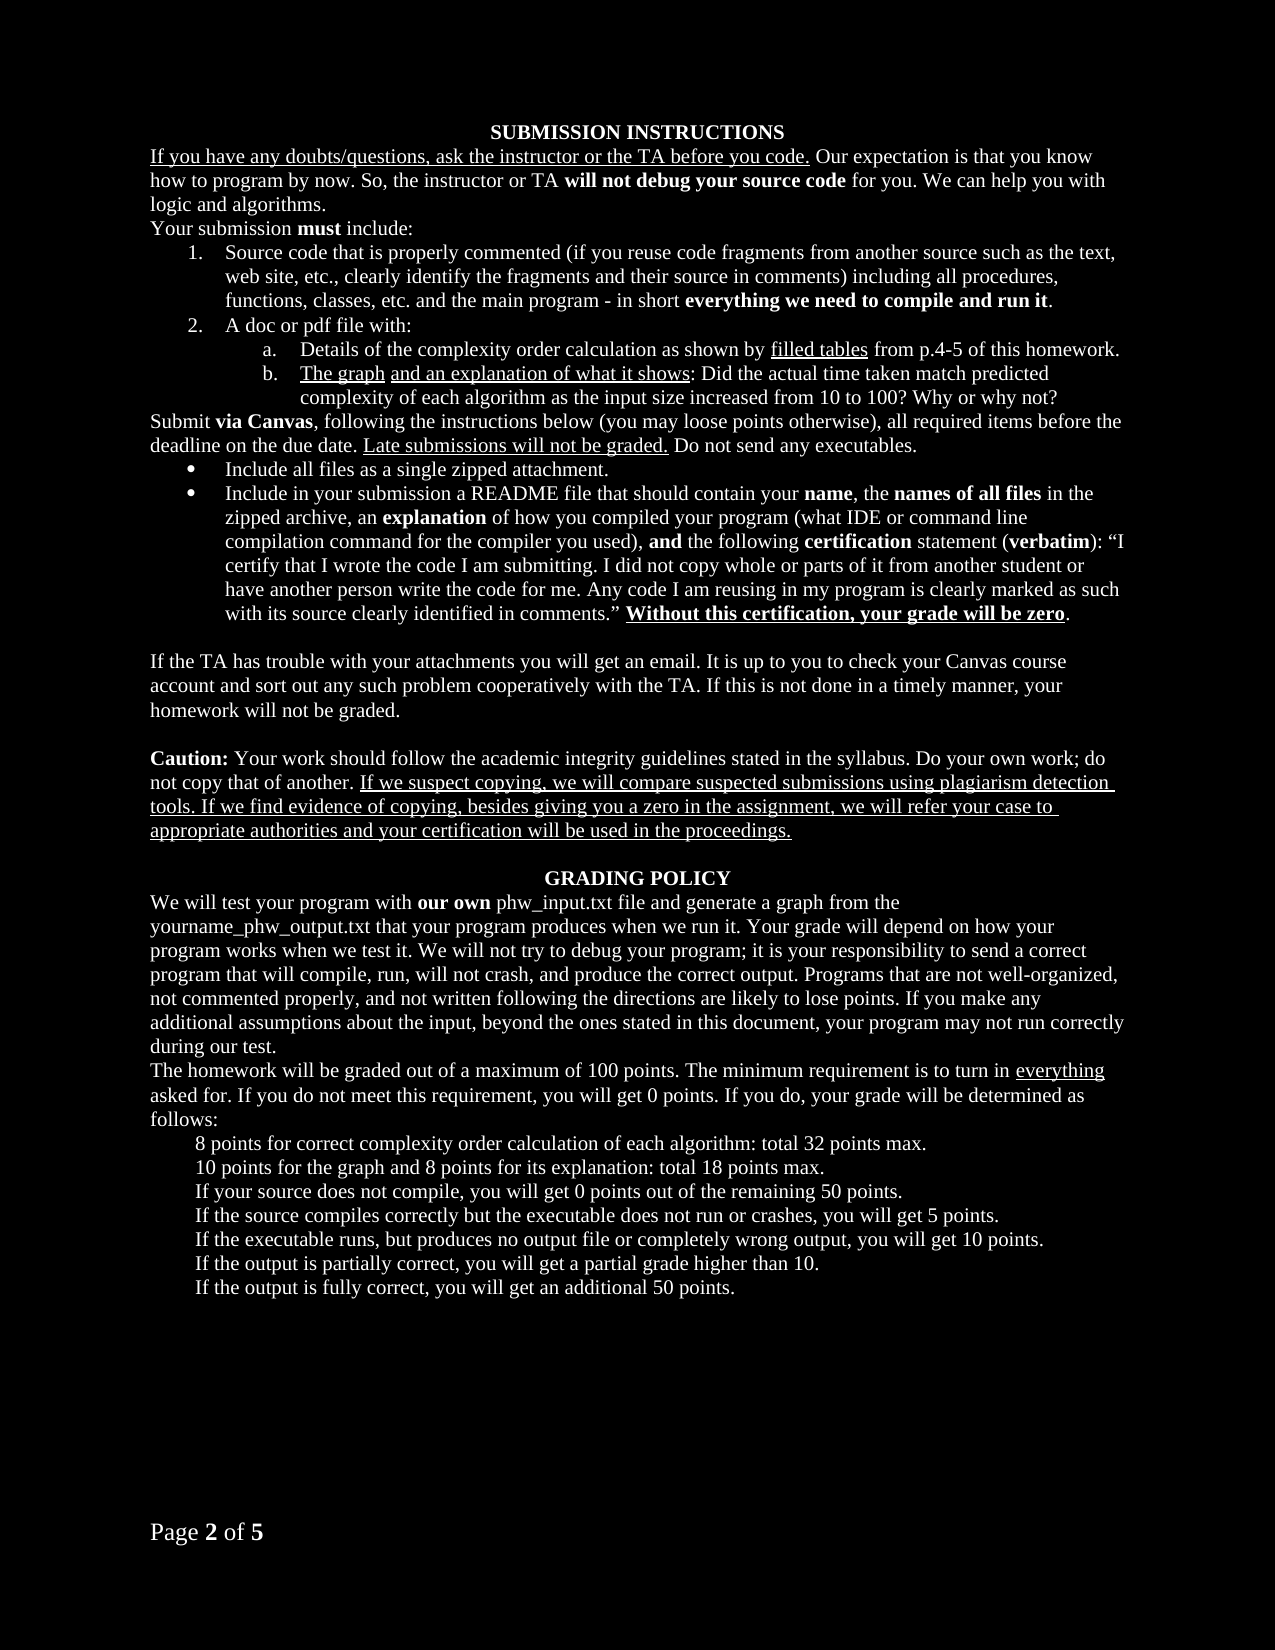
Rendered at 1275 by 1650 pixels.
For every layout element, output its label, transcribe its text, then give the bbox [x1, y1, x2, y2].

list Include all files as a single zipped attachment. [187, 457, 1125, 481]
text Your submission must include: [150, 216, 1125, 240]
list Details of the complexity order calculation as shown by filled tables from p.4-5 of this homework. [262, 337, 1125, 361]
text We will test your program with our own phw_input.txt file and generate a graph from the yourname_phw_output.txt that your program produces when we run it. Your grade will depend on how your program works when we test it. We will not try to debug your program; it is your responsibility to send a correct program that will compile, run, will not crash, and produce the correct output. Programs that are not well-organized, not commented properly, and not written following the directions are likely to lose points. If you make any additional assumptions about the input, beyond the ones stated in this document, your program may not run correctly during our test. [150, 890, 1125, 1058]
text SUBMISSION INSTRUCTIONS [150, 120, 1125, 144]
list Include in your submission a README file that should contain your name, the names of all files in the zipped archive, an explanation of how you compiled your program (what IDE or command line compilation command for the compiler you used), and the following certification statement (verbatim): “I certify that I wrote the code I am submitting. I did not copy whole or parts of it from another student or have another person write the code for me. Any code I am reusing in my program is clearly marked as such with its source clearly identified in comments.” Without this certification, your grade will be zero. [187, 481, 1125, 625]
list Source code that is properly commented (if you reuse code fragments from another source such as the text, web site, etc., clearly identify the fragments and their source in comments) including all procedures, functions, classes, etc. and the main program - in short everything we need to compile and run it. [187, 240, 1125, 312]
text The homework will be graded out of a maximum of 100 points. The minimum requirement is to turn in everything asked for. If you do not meet this requirement, you will get 0 points. If you do, your grade will be determined as follows: [150, 1058, 1125, 1131]
text GRADING POLICY [150, 866, 1125, 890]
text If the output is partially correct, you will get a partial grade higher than 10. [195, 1251, 1125, 1275]
text 10 points for the graph and 8 points for its explanation: total 18 points max. [195, 1155, 1125, 1179]
text If the TA has trouble with your attachments you will get an email. It is up to you to check your Canvas course account and sort out any such problem cooperatively with the TA. If this is not done in a timely manner, your homework will not be graded. [150, 649, 1125, 722]
text Caution: Your work should follow the academic integrity guidelines stated in the syllabus. Do your own work; do not copy that of another. If we suspect copying, we will compare suspected submissions using plagiarism detection tools. If we find evidence of copying, besides giving you a zero in the assignment, we will refer your case to appropriate authorities and your certification will be used in the proceedings. [150, 746, 1125, 842]
list A doc or pdf file with: [187, 312, 1125, 337]
text If the output is fully correct, you will get an additional 50 points. [195, 1275, 1125, 1299]
list The graph and an explanation of what it shows: Did the actual time taken match predicted complexity of each algorithm as the input size increased from 10 to 100? Why or why not? [262, 361, 1125, 409]
text If the source compiles correctly but the executable does not run or crashes, you will get 5 points. [195, 1203, 1125, 1227]
text If you have any doubts/questions, ask the instructor or the TA before you code. Our expectation is that you know how to program by now. So, the instructor or TA will not debug your source code for you. We can help you with logic and algorithms. [150, 144, 1125, 216]
text 8 points for correct complexity order calculation of each algorithm: total 32 points max. [195, 1131, 1125, 1155]
text Submit via Canvas, following the instructions below (you may loose points otherwise), all required items before the deadline on the due date. Late submissions will not be graded. Do not send any executables. [150, 409, 1125, 457]
text If the executable runs, but produces no output file or completely wrong output, you will get 10 points. [195, 1227, 1125, 1251]
text If your source does not compile, you will get 0 points out of the remaining 50 points. [195, 1179, 1125, 1203]
